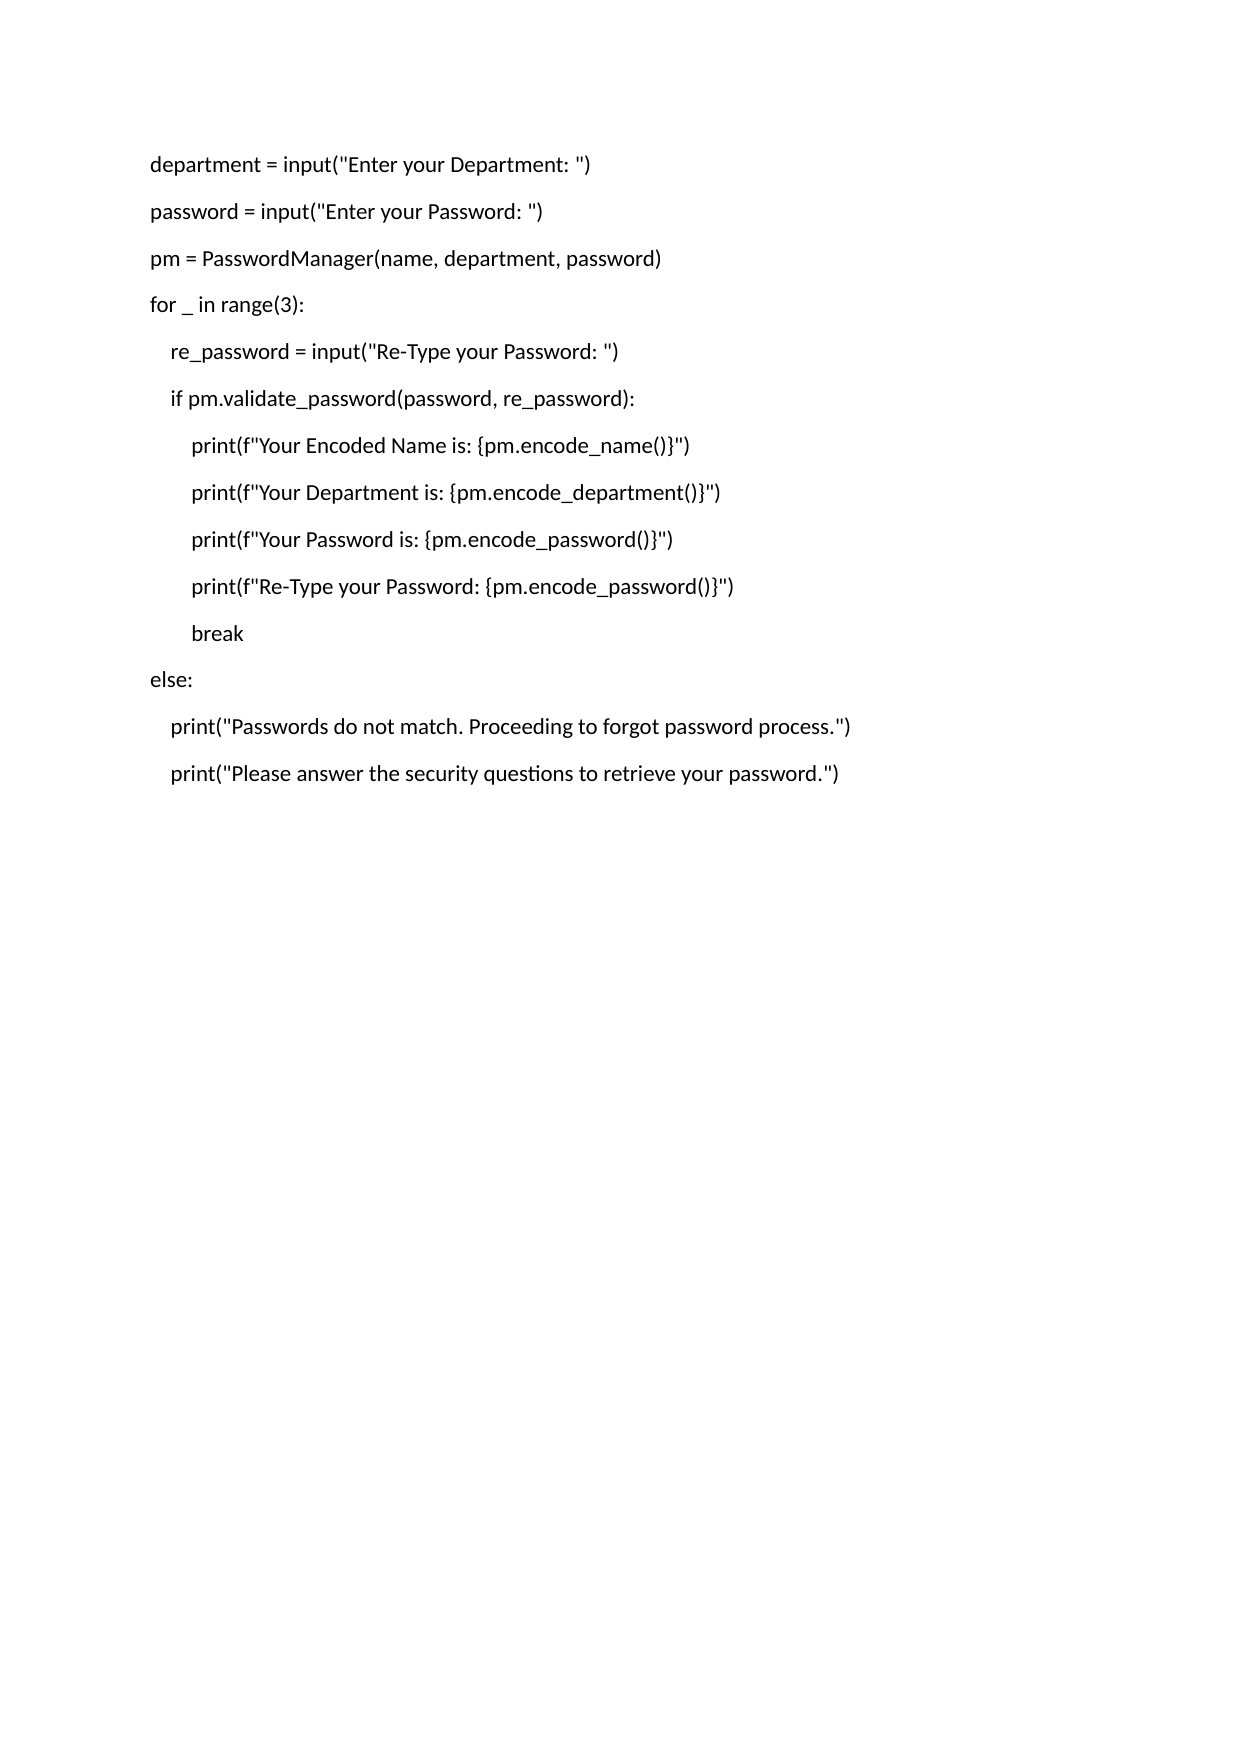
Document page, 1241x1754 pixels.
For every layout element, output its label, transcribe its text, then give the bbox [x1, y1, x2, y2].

text print(f"Your Password is: {pm.encode_password()}") [150, 525, 1090, 553]
text break [150, 619, 1090, 647]
text print("Passwords do not match. Proceeding to forgot password process.") [150, 712, 1090, 741]
text for _ in range(3): [150, 291, 1090, 319]
text department = input("Enter your Department: ") [150, 150, 1090, 178]
text print(f"Your Department is: {pm.encode_department()}") [150, 478, 1090, 506]
text print(f"Re-Type your Password: {pm.encode_password()}") [150, 572, 1090, 600]
text print(f"Your Encoded Name is: {pm.encode_name()}") [150, 431, 1090, 459]
text print("Please answer the security questions to retrieve your password.") [150, 759, 1090, 787]
text re_password = input("Re-Type your Password: ") [150, 337, 1090, 366]
text if pm.validate_password(password, re_password): [150, 384, 1090, 412]
text password = input("Enter your Password: ") [150, 197, 1090, 225]
text else: [150, 666, 1090, 694]
text pm = PasswordManager(name, department, password) [150, 244, 1090, 272]
